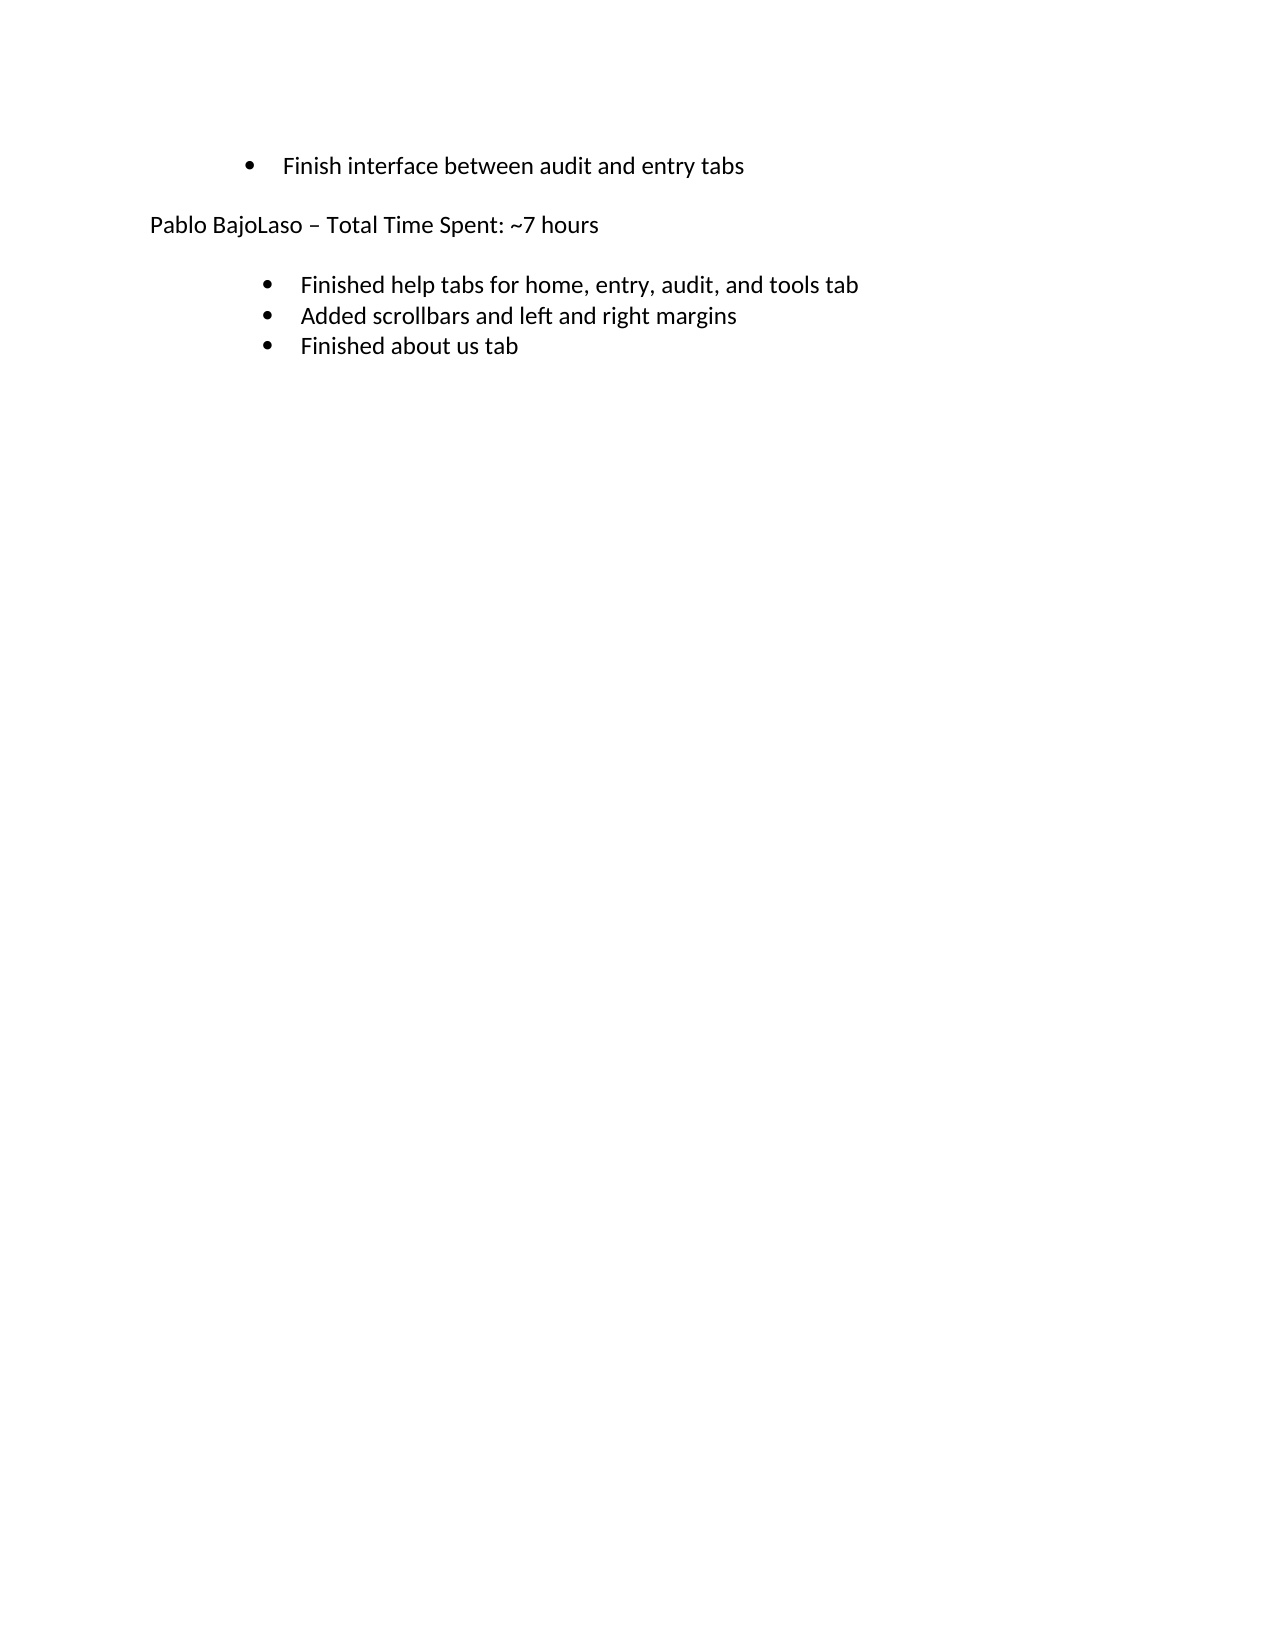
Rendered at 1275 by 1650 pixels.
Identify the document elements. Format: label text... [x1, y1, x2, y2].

list Finished help tabs for home, entry, audit, and tools tab [263, 269, 1125, 300]
text Pablo BajoLaso – Total Time Spent: ~7 hours [150, 210, 1125, 240]
list Finished about us tab [263, 330, 1125, 361]
list Finish interface between audit and entry tabs [245, 150, 1125, 181]
list Added scrollbars and left and right margins [263, 300, 1125, 330]
